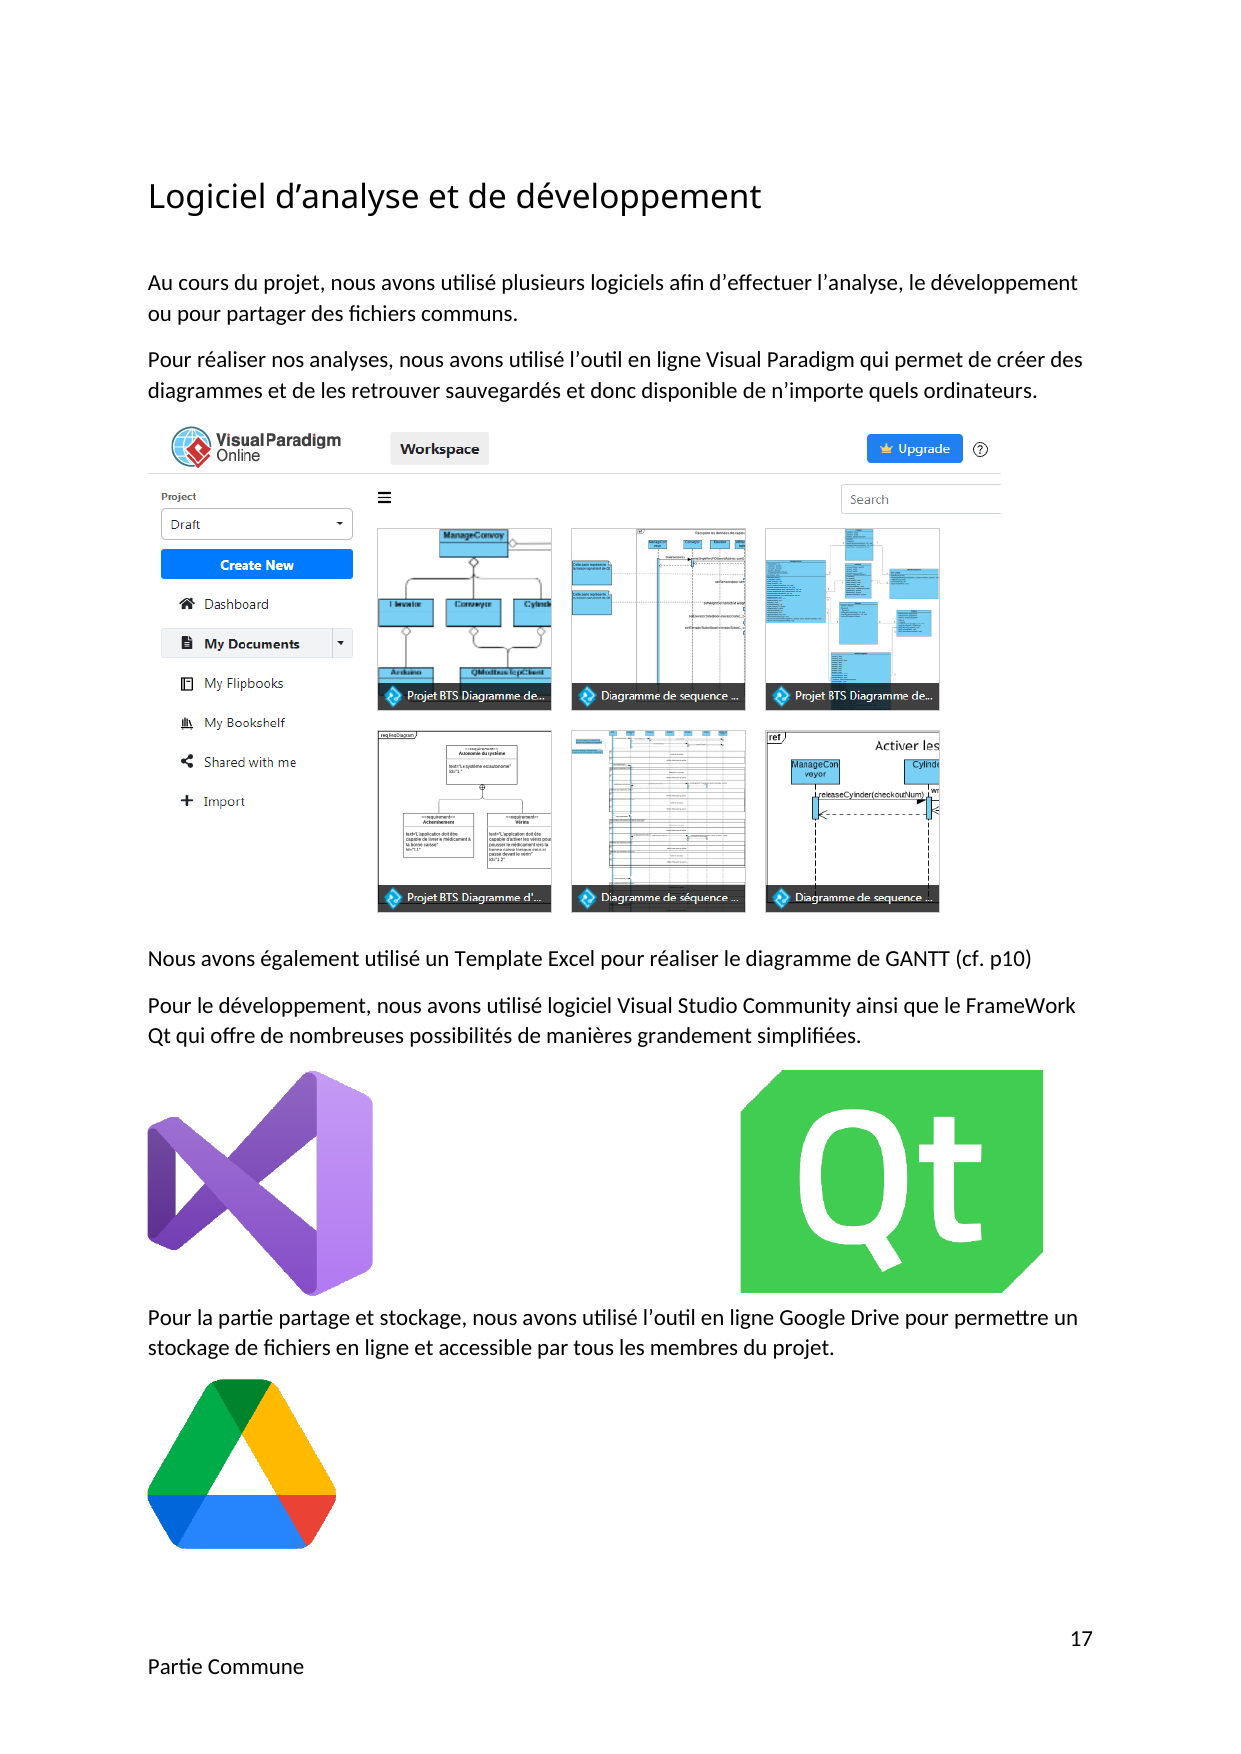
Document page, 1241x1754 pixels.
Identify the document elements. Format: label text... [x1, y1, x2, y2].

subtitle Logiciel d’analyse et de développement [148, 173, 1093, 218]
picture [147, 1379, 336, 1549]
picture [147, 1070, 373, 1296]
text Nous avons également utilisé un Template Excel pour réaliser le diagramme de GANTT (cf. p10) [148, 944, 1093, 972]
text Pour la partie partage et stockage, nous avons utilisé l’outil en ligne Google Drive pour permettre un stockage de fichiers en ligne et accessible par tous les membres du projet. [148, 1303, 1093, 1361]
picture [147, 422, 1001, 926]
text Pour le développement, nous avons utilisé logiciel Visual Studio Community ainsi que le FrameWork Qt qui offre de nombreuses possibilités de manières grandement simplifiées. [148, 991, 1093, 1049]
text Pour réaliser nos analyses, nous avons utilisé l’outil en ligne Visual Paradigm qui permet de créer des diagrammes et de les retrouver sauvegardés et donc disponible de n’importe quels ordinateurs. [148, 346, 1093, 404]
text Au cours du projet, nous avons utilisé plusieurs logiciels afin d’effectuer l’analyse, le développement ou pour partager des fichiers communs. [148, 268, 1093, 327]
picture [740, 1070, 1044, 1293]
